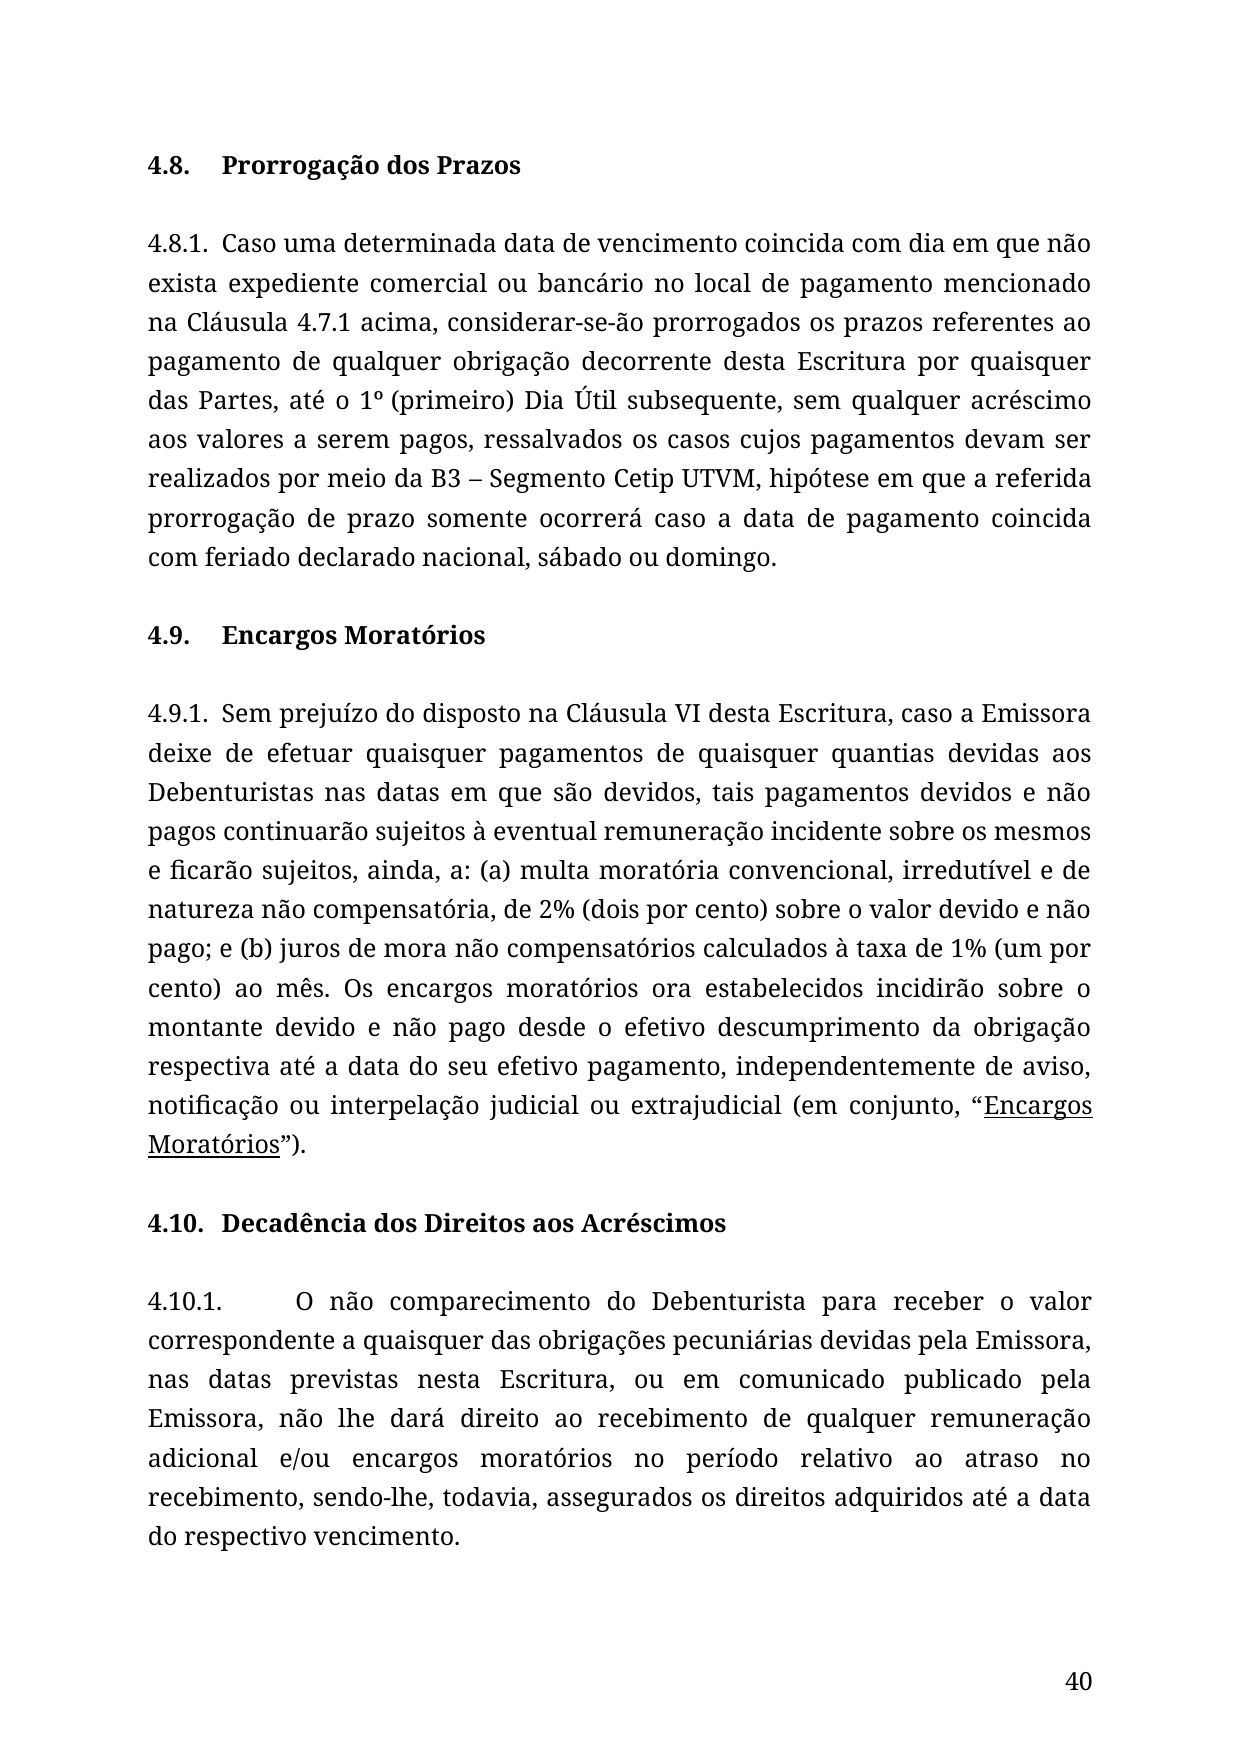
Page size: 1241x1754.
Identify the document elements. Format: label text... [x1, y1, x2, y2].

text 4.10. Decadência dos Direitos aos Acréscimos [148, 1205, 1092, 1239]
text 4.9.1. Sem prejuízo do disposto na Cláusula VI desta Escritura, caso a Emissora deixe de efetuar quaisquer pagamentos de quaisquer quantias devidas aos Debenturistas nas datas em que são devidos, tais pagamentos devidos e não pagos continuarão sujeitos à eventual remuneração incidente sobre os mesmos e ficarão sujeitos, ainda, a: (a) multa moratória convencional, irredutível e de natureza não compensatória, de 2% (dois por cento) sobre o valor devido e não pago; e (b) juros de mora não compensatórios calculados à taxa de 1% (um por cento) ao mês. Os encargos moratórios ora estabelecidos incidirão sobre o montante devido e não pago desde o efetivo descumprimento da obrigação respectiva até a data do seu efetivo pagamento, independentemente de aviso, notificação ou interpelação judicial ou extrajudicial (em conjunto, “Encargos Moratórios”). [148, 696, 1092, 1161]
text 4.9. Encargos Moratórios [148, 618, 1092, 652]
text 4.10.1. O não comparecimento do Debenturista para receber o valor correspondente a quaisquer das obrigações pecuniárias devidas pela Emissora, nas datas previstas nesta Escritura, ou em comunicado publicado pela Emissora, não lhe dará direito ao recebimento de qualquer remuneração adicional e/ou encargos moratórios no período relativo ao atraso no recebimento, sendo-lhe, todavia, assegurados os direitos adquiridos até a data do respectivo vencimento. [148, 1283, 1092, 1553]
text 4.8.1. Caso uma determinada data de vencimento coincida com dia em que não exista expediente comercial ou bancário no local de pagamento mencionado na Cláusula 4.7.1 acima, considerar-se-ão prorrogados os prazos referentes ao pagamento de qualquer obrigação decorrente desta Escritura por quaisquer das Partes, até o 1º (primeiro) Dia Útil subsequente, sem qualquer acréscimo aos valores a serem pagos, ressalvados os casos cujos pagamentos devam ser realizados por meio da B3 – Segmento Cetip UTVM, hipótese em que a referida prorrogação de prazo somente ocorrerá caso a data de pagamento coincida com feriado declarado nacional, sábado ou domingo. [148, 226, 1092, 573]
text 4.8. Prorrogação dos Prazos [148, 148, 1092, 182]
